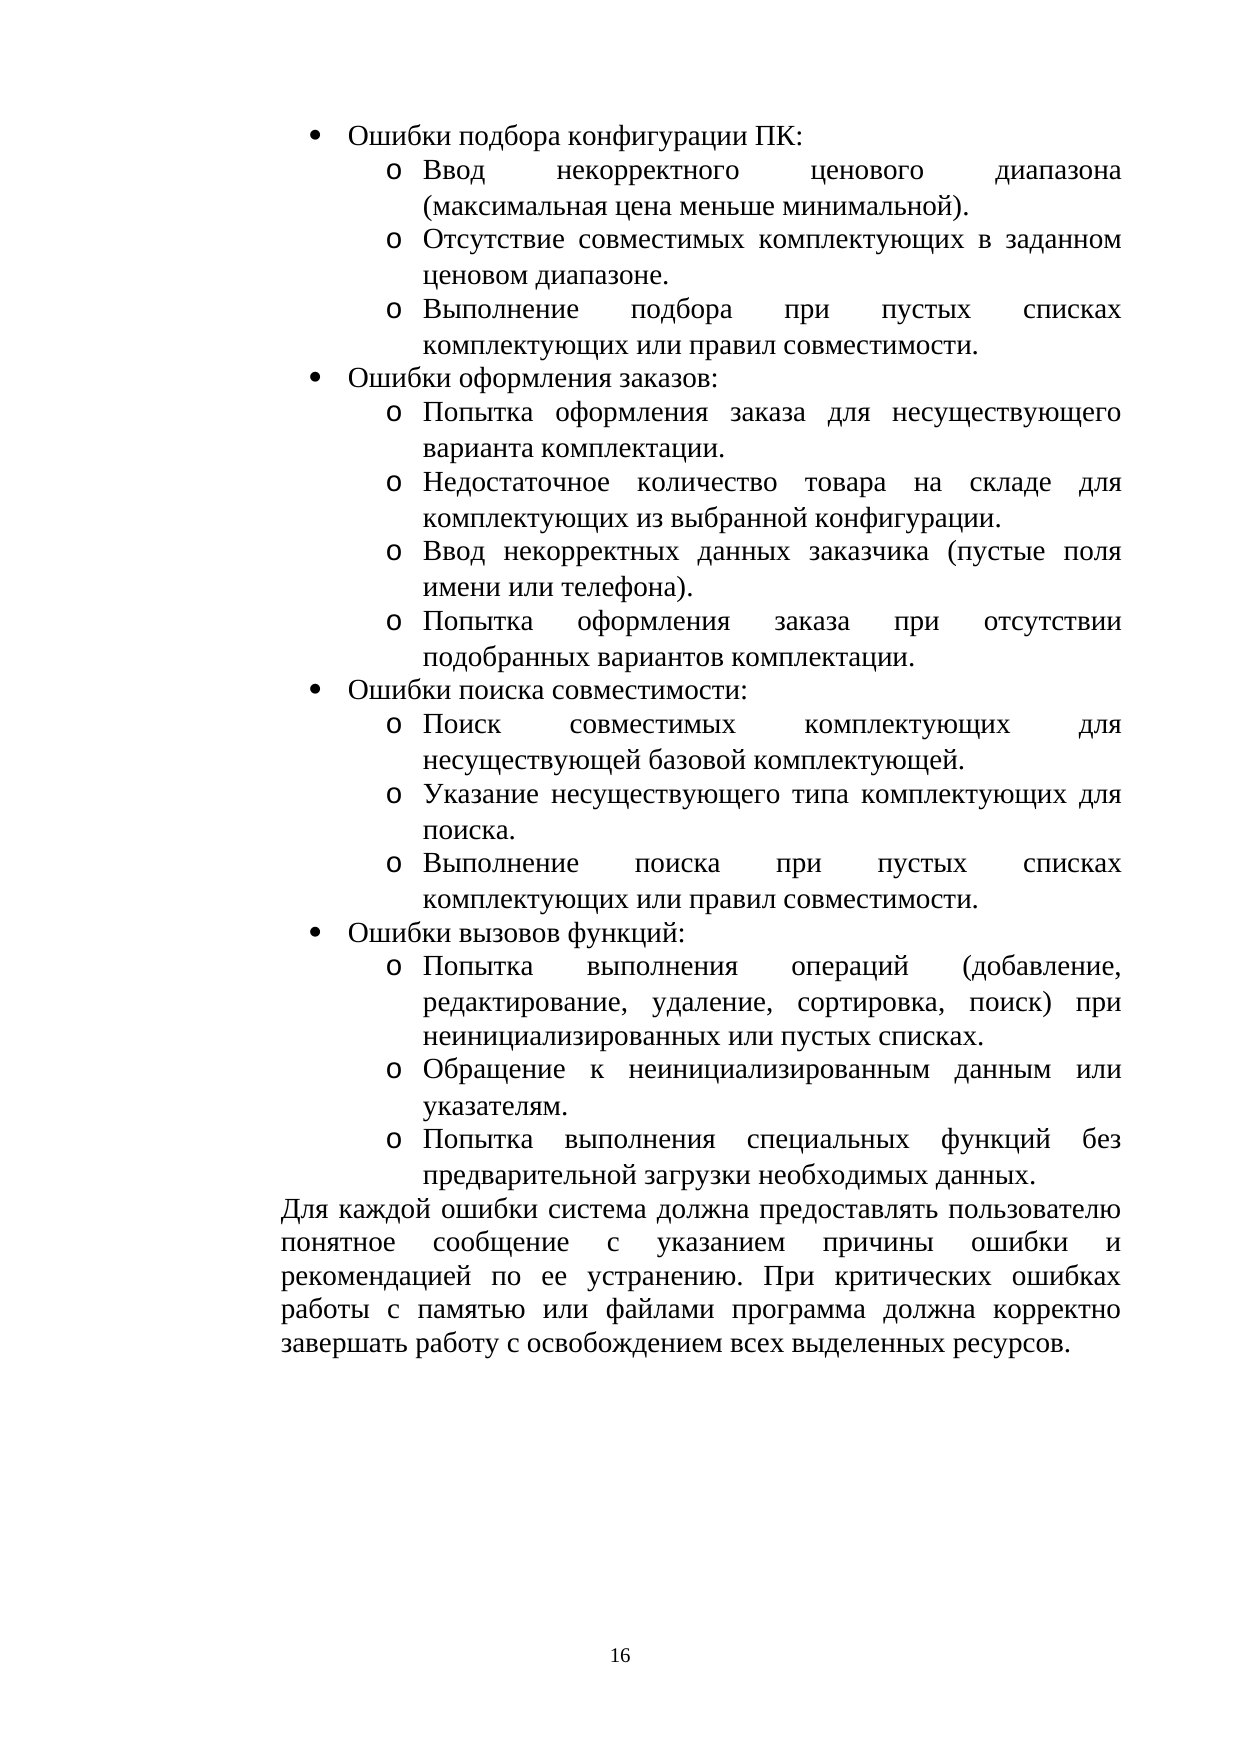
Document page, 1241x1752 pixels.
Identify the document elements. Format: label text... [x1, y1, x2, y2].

list Отсутствие совместимых комплектующих в заданном ценовом диапазоне. [385, 221, 1122, 291]
list Ввод некорректных данных заказчика (пустые поля имени или телефона). [385, 533, 1122, 603]
list Недостаточное количество товара на складе для комплектующих из выбранной конфигурации. [385, 464, 1122, 533]
list Ошибки оформления заказов: [310, 361, 1122, 394]
list Ошибки вызовов функций: [310, 915, 1122, 948]
list Попытка выполнения операций (добавление, редактирование, удаление, сортировка, поиск) при неинициализированных или пустых списках. [385, 948, 1122, 1052]
list Ошибки подбора конфигурации ПК: [310, 118, 1122, 152]
list Попытка выполнения специальных функций без предварительной загрузки необходимых данных. [385, 1121, 1122, 1191]
list Ошибки поиска совместимости: [310, 672, 1122, 706]
list Ввод некорректного ценового диапазона (максимальная цена меньше минимальной). [385, 152, 1122, 221]
list Обращение к неинициализированным данным или указателям. [385, 1052, 1122, 1121]
list Поиск совместимых комплектующих для несуществующей базовой комплектующей. [385, 706, 1122, 776]
list Попытка оформления заказа для несуществующего варианта комплектации. [385, 394, 1122, 464]
list Указание несуществующего типа комплектующих для поиска. [385, 776, 1122, 845]
list Для каждой ошибки система должна предоставлять пользователю понятное сообщение с указанием причины ошибки и рекомендацией по ее устранению. При критических ошибках работы с памятью или файлами программа должна корректно завершать работу с освобождением всех выделенных ресурсов. [281, 1191, 1122, 1358]
list Выполнение поиска при пустых списках комплектующих или правил совместимости. [385, 845, 1122, 915]
list Выполнение подбора при пустых списках комплектующих или правил совместимости. [385, 291, 1122, 361]
list Попытка оформления заказа при отсутствии подобранных вариантов комплектации. [385, 603, 1122, 672]
